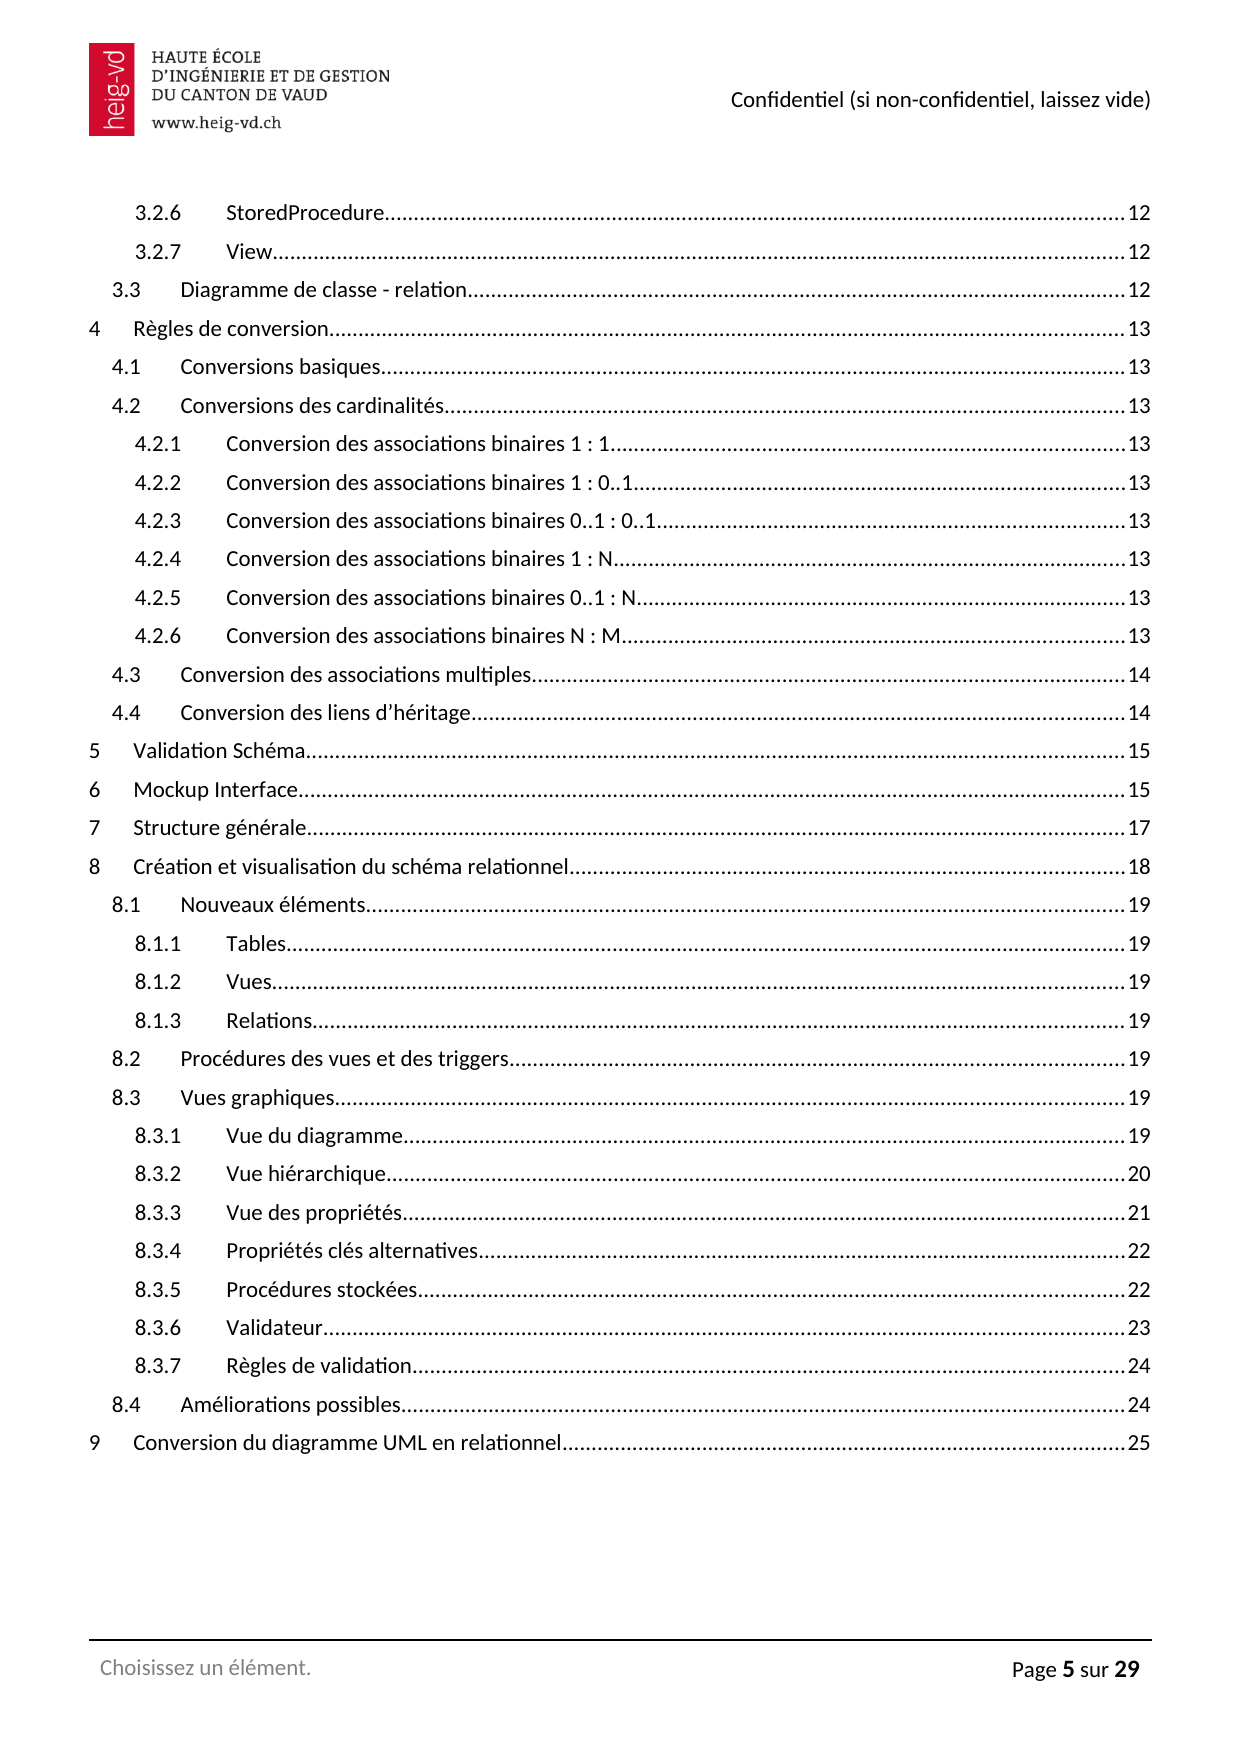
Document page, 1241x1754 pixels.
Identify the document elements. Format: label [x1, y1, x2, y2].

picture [89, 43, 389, 136]
